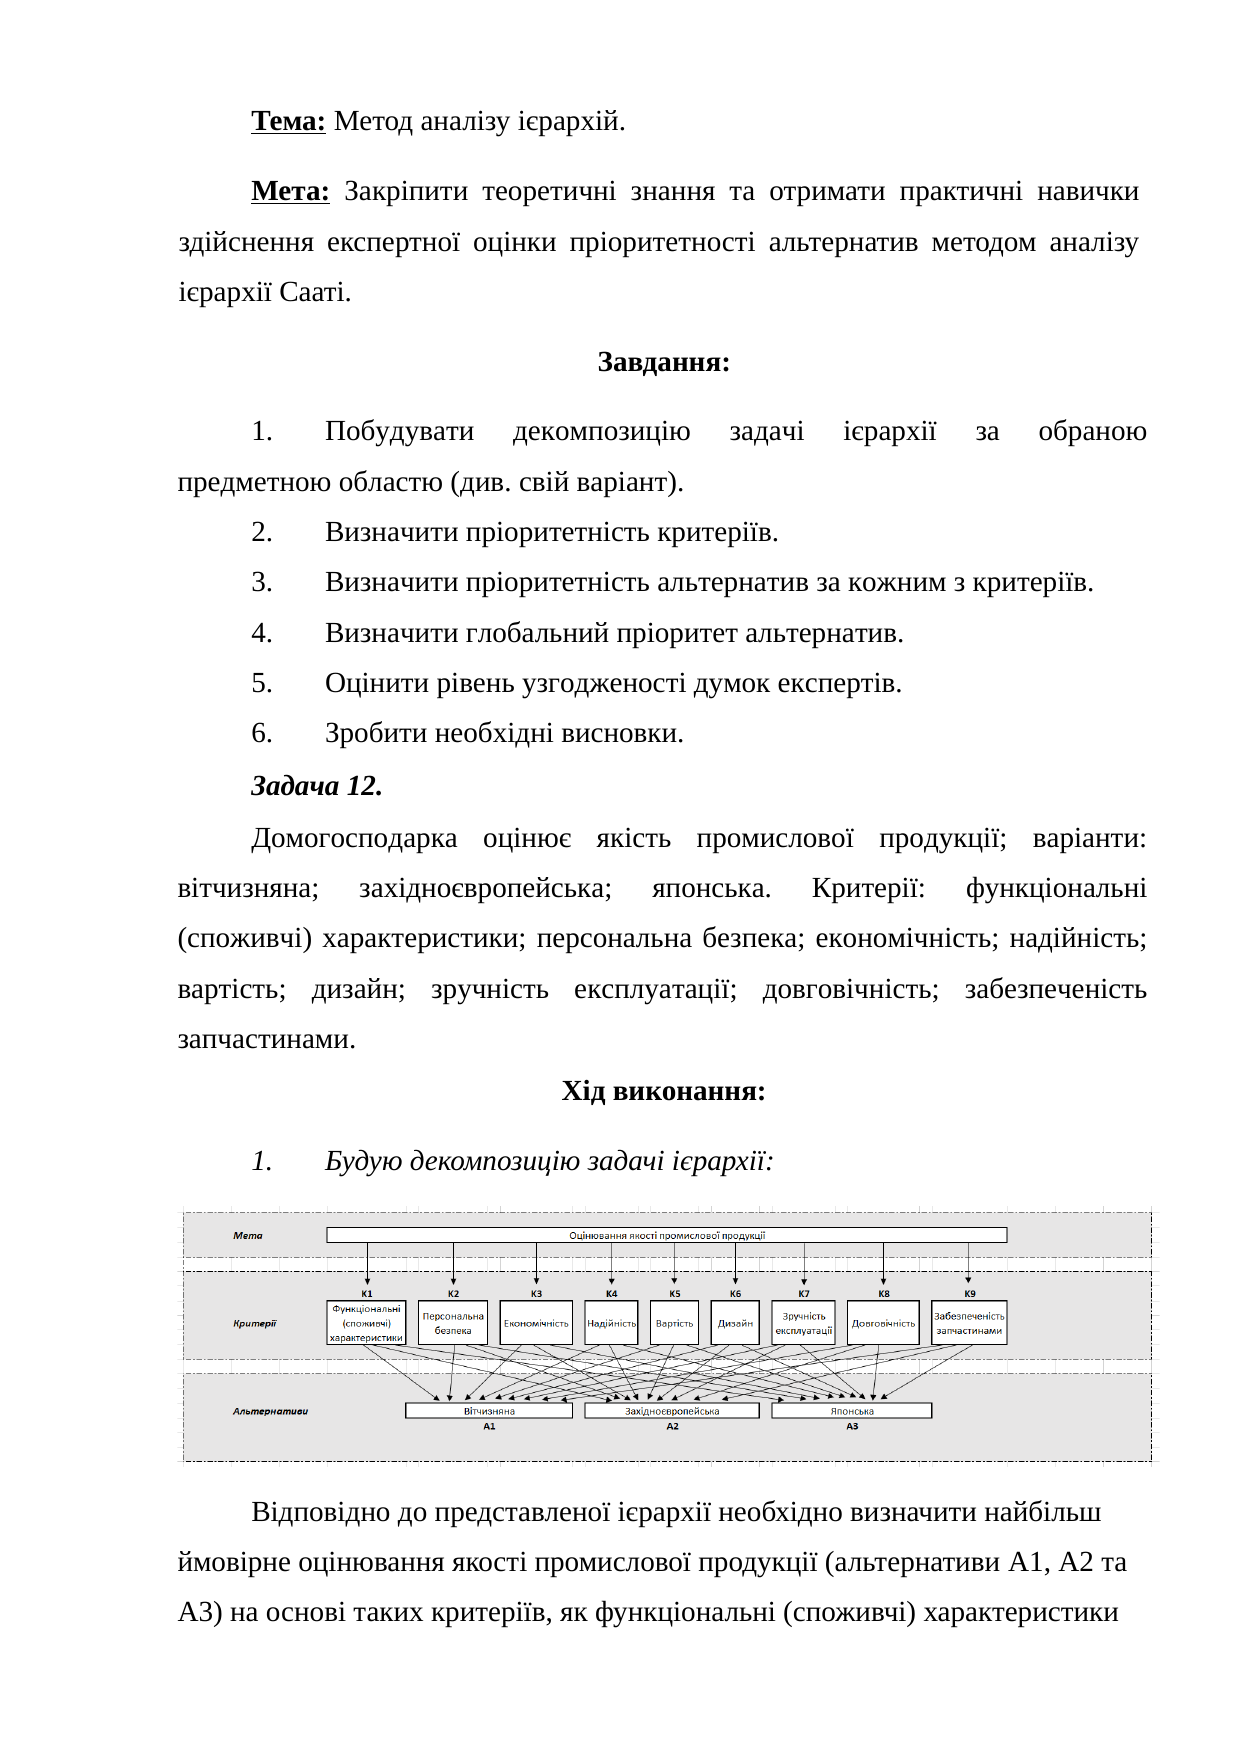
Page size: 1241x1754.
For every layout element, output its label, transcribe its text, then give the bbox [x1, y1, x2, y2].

list Визначити пріоритетність альтернатив за кожним з критеріїв. [177, 564, 1148, 598]
list Зробити необхідні висновки. [177, 715, 1148, 749]
text Завдання: [177, 344, 1151, 378]
list Побудувати декомпозицію задачі ієрархії за обраною предметною областю (див. свій варіант). [177, 413, 1148, 497]
list Визначити пріоритетність критеріїв. [177, 514, 1148, 548]
text Домогосподарка оцінює якість промислової продукції; варіанти: вітчизняна; західноєвропейська; японська. Критерії: функціональні (споживчі) характеристики; персональна безпека; економічність; надійність; вартість; дизайн; зручність експлуатації; довговічність; забезпеченість запчастинами. [177, 820, 1148, 1055]
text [177, 1494, 1159, 1628]
text Задача 12. [177, 768, 1148, 801]
text Хід виконання: [177, 1073, 1151, 1107]
text Тема: Метод аналізу ієрархій. [178, 103, 1159, 137]
list Визначити глобальний пріоритет альтернатив. [177, 615, 1148, 648]
list Будую декомпозицію задачі ієрархії: [177, 1143, 1159, 1176]
list Оцінити рівень узгодженості думок експертів. [177, 665, 1148, 698]
text Мета: Закріпити теоретичні знання та отримати практичні навички здійснення експертної оцінки пріоритетності альтернатив методом аналізу ієрархії Сааті. [178, 173, 1140, 308]
picture [177, 1206, 1160, 1467]
